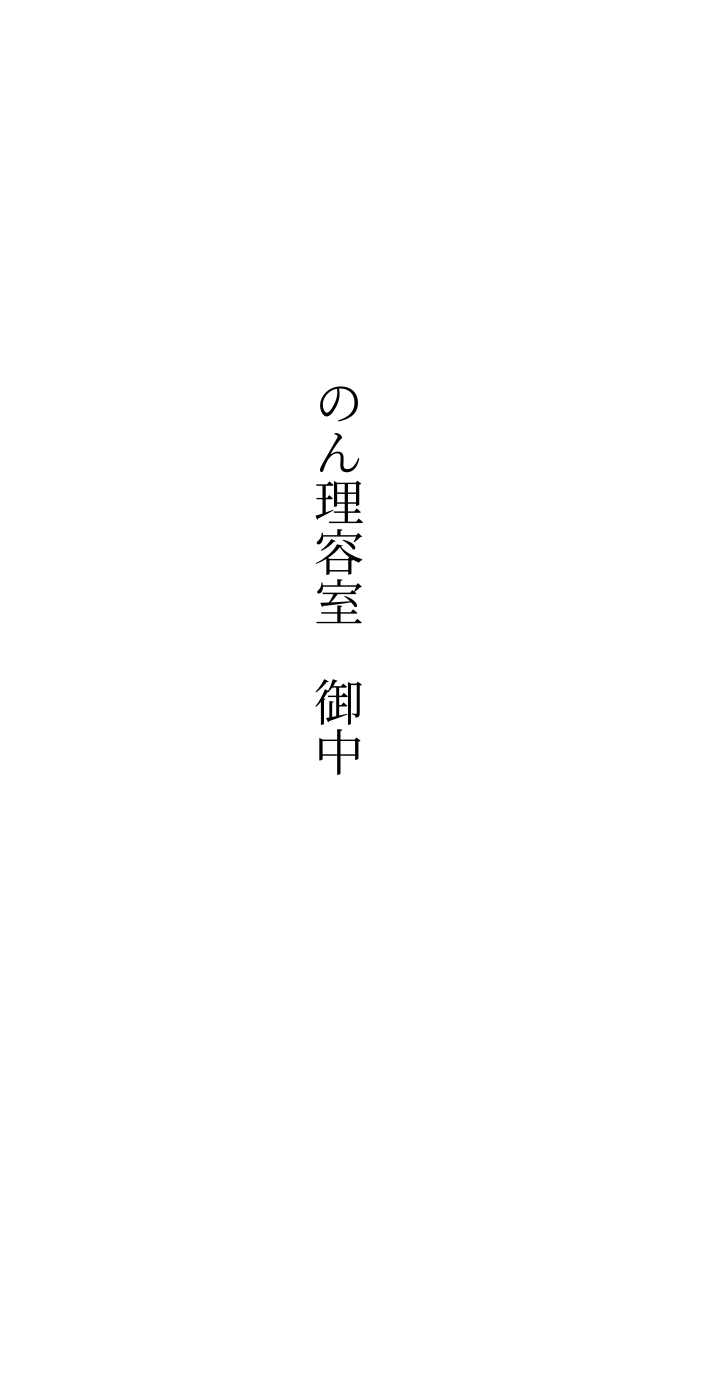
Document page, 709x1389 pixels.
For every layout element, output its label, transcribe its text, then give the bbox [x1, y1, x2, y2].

text のん理容室 御中 [302, 177, 377, 1211]
